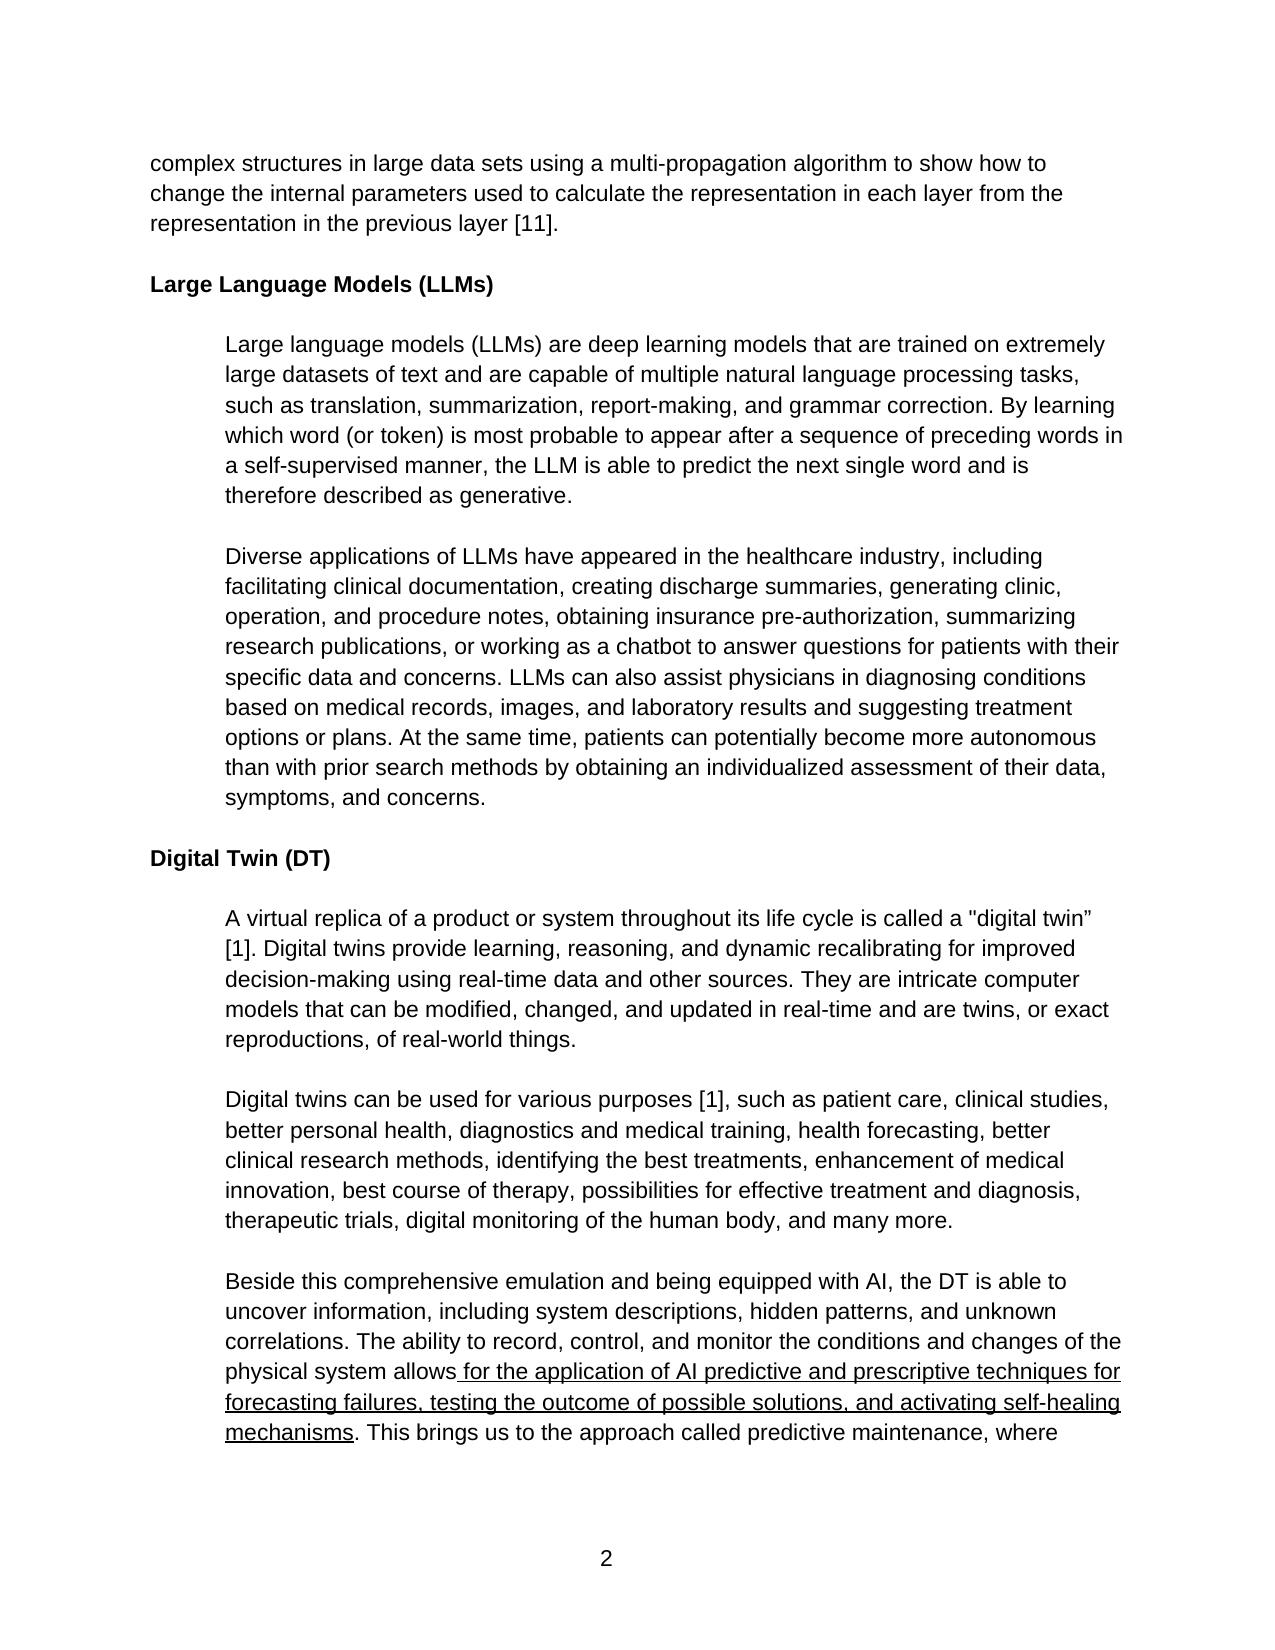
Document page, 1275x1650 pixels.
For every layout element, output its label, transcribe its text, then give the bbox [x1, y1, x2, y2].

text Large language models (LLMs) are deep learning models that are trained on extremely large datasets of text and are capable of multiple natural language processing tasks, such as translation, summarization, report-making, and grammar correction. By learning which word (or token) is most probable to appear after a sequence of preceding words in a self-supervised manner, the LLM is able to predict the next single word and is therefore described as generative. [225, 331, 1125, 509]
text Diverse applications of LLMs have appeared in the healthcare industry, including facilitating clinical documentation, creating discharge summaries, generating clinic, operation, and procedure notes, obtaining insurance pre-authorization, summarizing research publications, or working as a chatbot to answer questions for patients with their specific data and concerns. LLMs can also assist physicians in diagnosing conditions based on medical records, images, and laboratory results and suggesting treatment options or plans. At the same time, patients can potentially become more autonomous than with prior search methods by obtaining an individualized assessment of their data, symptoms, and concerns. [225, 543, 1125, 811]
text A virtual replica of a product or system throughout its life cycle is called a "digital twin” [1]. Digital twins provide learning, reasoning, and dynamic recalibrating for improved decision-making using real-time data and other sources. They are intricate computer models that can be modified, changed, and updated in real-time and are twins, or exact reproductions, of real-world things. [225, 905, 1125, 1052]
text Digital twins can be used for various purposes [1], such as patient care, clinical studies, better personal health, diagnostics and medical training, health forecasting, better clinical research methods, identifying the best treatments, enhancement of medical innovation, best course of therapy, possibilities for effective treatment and diagnosis, therapeutic trials, digital monitoring of the human body, and many more. [225, 1086, 1125, 1234]
text Large Language Models (LLMs) [150, 271, 1125, 297]
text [150, 150, 1125, 237]
text Digital Twin (DT) [150, 845, 1125, 871]
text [225, 1268, 1125, 1445]
